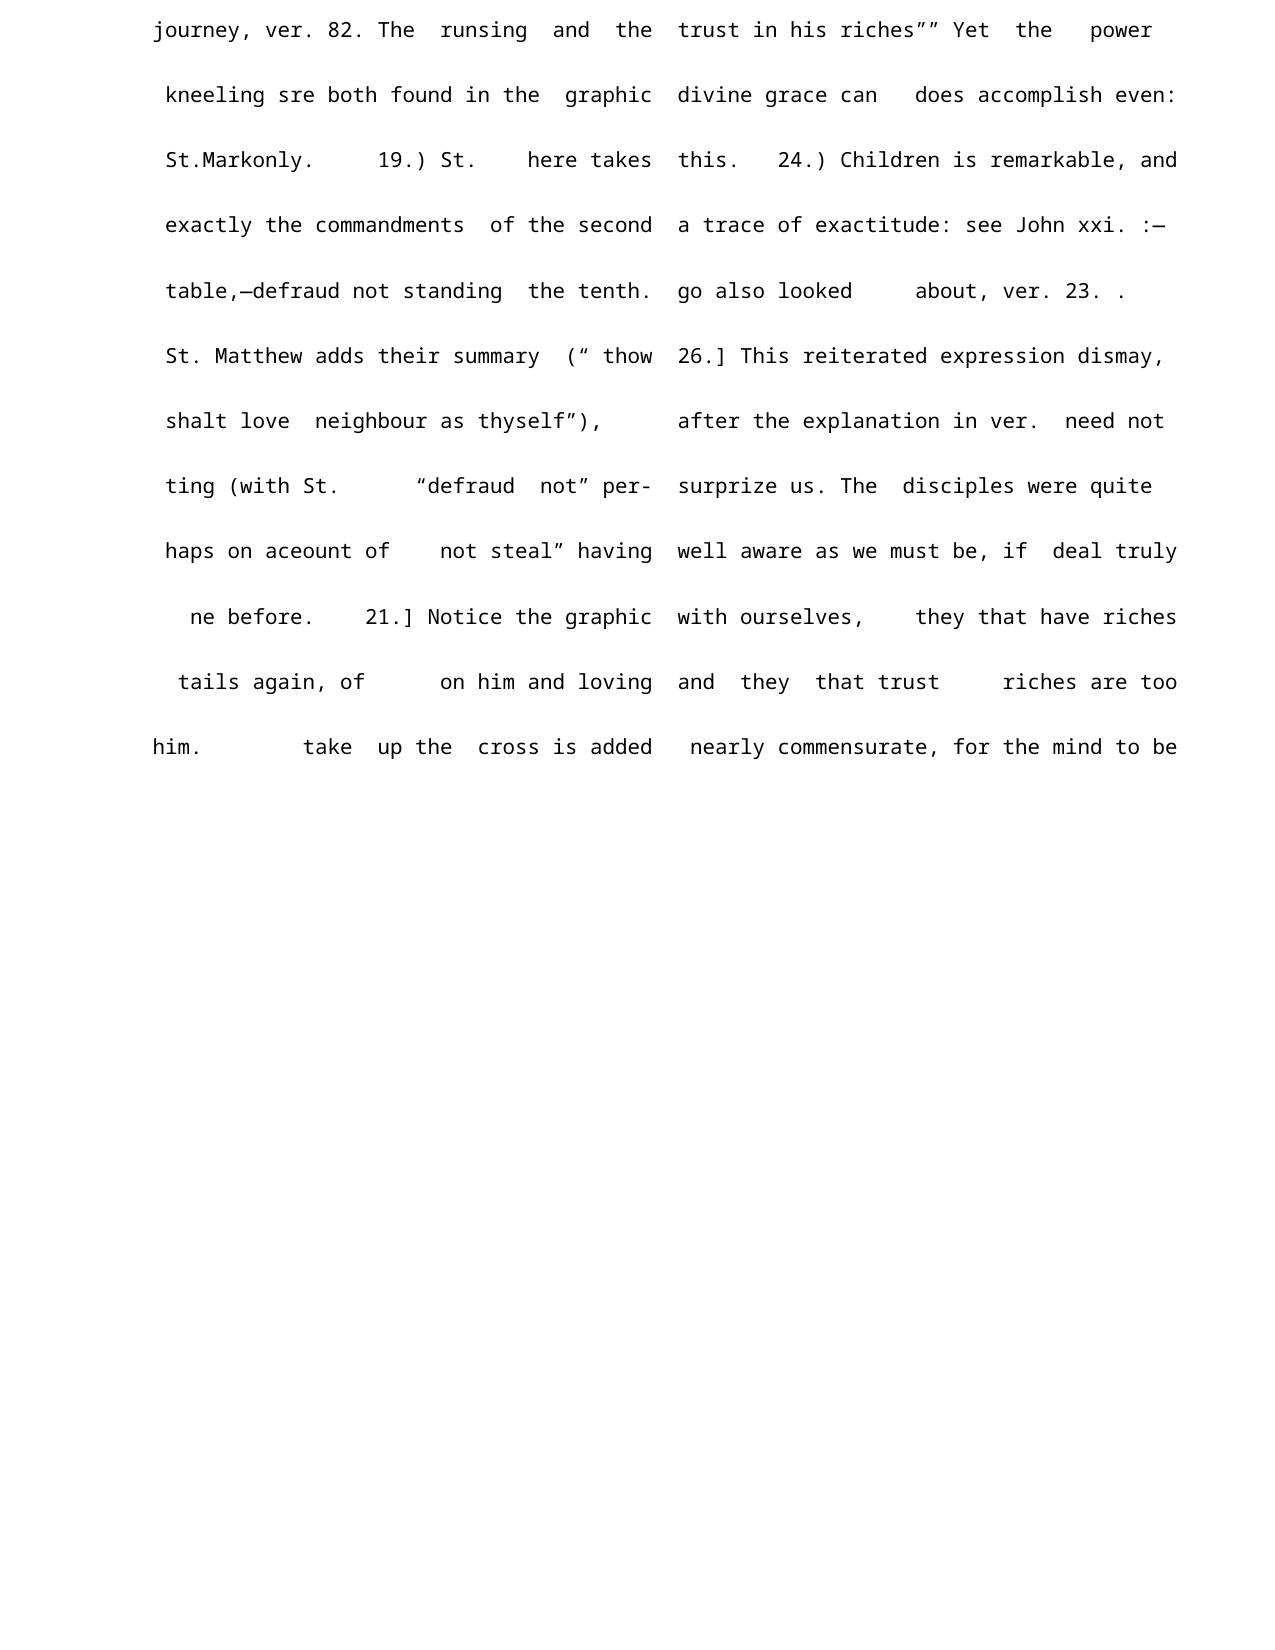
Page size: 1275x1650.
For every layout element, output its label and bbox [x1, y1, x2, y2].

text [15, 15, 1260, 1149]
